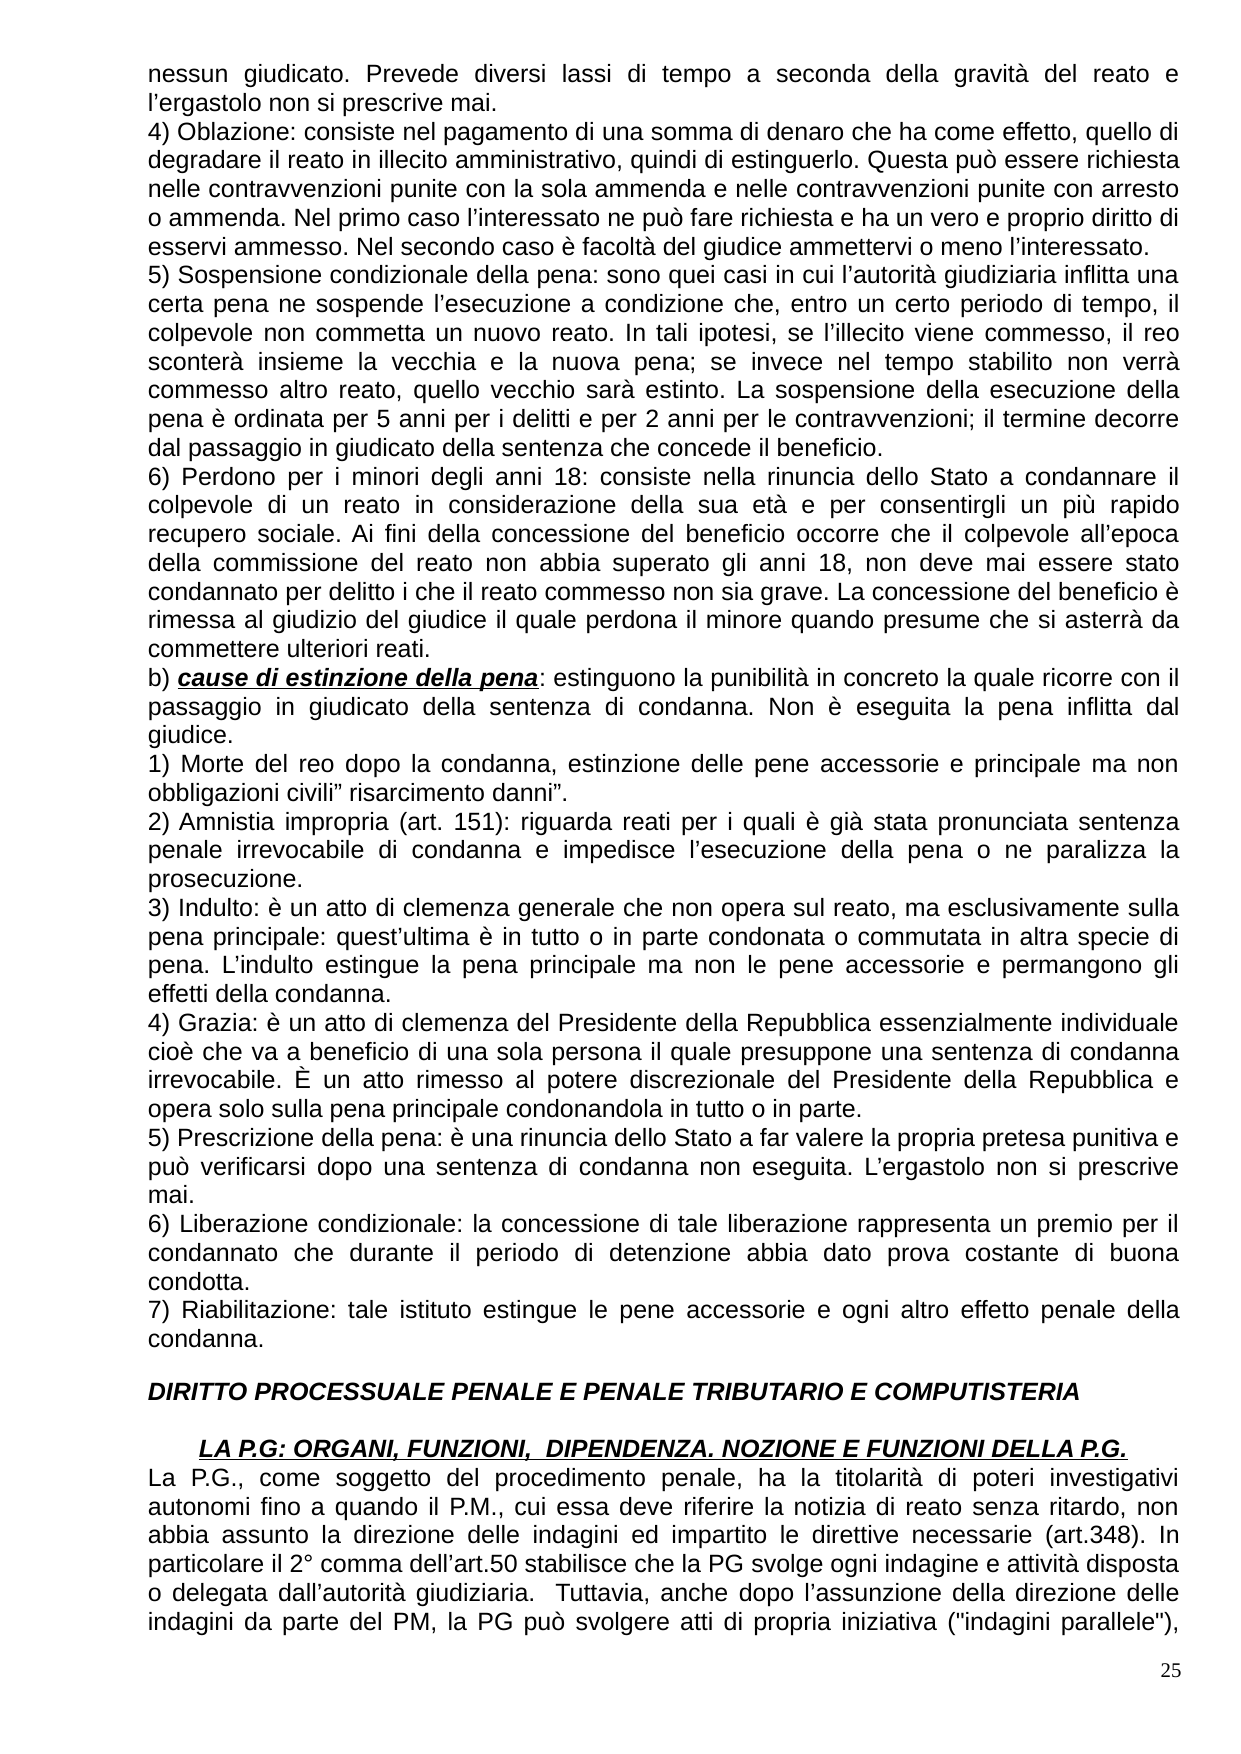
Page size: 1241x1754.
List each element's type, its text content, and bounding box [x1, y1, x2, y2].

text 3) Indulto: è un atto di clemenza generale che non opera sul reato, ma esclusivamente sulla pena principale: quest’ultima è in tutto o in parte condonata o commutata in altra specie di pena. L’indulto estingue la pena principale ma non le pene accessorie e permangono gli effetti della condanna. [148, 893, 1181, 1008]
text 5) Sospensione condizionale della pena: sono quei casi in cui l’autorità giudiziaria inflitta una certa pena ne sospende l’esecuzione a condizione che, entro un certo periodo di tempo, il colpevole non commetta un nuovo reato. In tali ipotesi, se l’illecito viene commesso, il reo sconterà insieme la vecchia e la nuova pena; se invece nel tempo stabilito non verrà commesso altro reato, quello vecchio sarà estinto. La sospensione della esecuzione della pena è ordinata per 5 anni per i delitti e per 2 anni per le contravvenzioni; il termine decorre dal passaggio in giudicato della sentenza che concede il beneficio. [148, 260, 1181, 462]
text 6) Liberazione condizionale: la concessione di tale liberazione rappresenta un premio per il condannato che durante il periodo di detenzione abbia dato prova costante di buona condotta. [148, 1209, 1181, 1295]
text 5) Prescrizione della pena: è una rinuncia dello Stato a far valere la propria pretesa punitiva e può verificarsi dopo una sentenza di condanna non eseguita. L’ergastolo non si prescrive mai. [148, 1123, 1181, 1209]
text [148, 1463, 1181, 1636]
text 2) Amnistia impropria (art. 151): riguarda reati per i quali è già stata pronunciata sentenza penale irrevocabile di condanna e impedisce l’esecuzione della pena o ne paralizza la prosecuzione. [148, 807, 1181, 893]
text 6) Perdono per i minori degli anni 18: consiste nella rinuncia dello Stato a condannare il colpevole di un reato in considerazione della sua età e per consentirgli un più rapido recupero sociale. Ai fini della concessione del beneficio occorre che il colpevole all’epoca della commissione del reato non abbia superato gli anni 18, non deve mai essere stato condannato per delitto i che il reato commesso non sia grave. La concessione del beneficio è rimessa al giudizio del giudice il quale perdona il minore quando presume che si asterrà da commettere ulteriori reati. [148, 462, 1181, 663]
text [148, 59, 1181, 117]
text b) cause di estinzione della pena: estinguono la punibilità in concreto la quale ricorre con il passaggio in giudicato della sentenza di condanna. Non è eseguita la pena inflitta dal giudice. [148, 663, 1181, 749]
text 1) Morte del reo dopo la condanna, estinzione delle pene accessorie e principale ma non obbligazioni civili” risarcimento danni”. [148, 749, 1181, 807]
text 4) Oblazione: consiste nel pagamento di una somma di denaro che ha come effetto, quello di degradare il reato in illecito amministrativo, quindi di estinguerlo. Questa può essere richiesta nelle contravvenzioni punite con la sola ammenda e nelle contravvenzioni punite con arresto o ammenda. Nel primo caso l’interessato ne può fare richiesta e ha un vero e proprio diritto di esservi ammesso. Nel secondo caso è facoltà del giudice ammettervi o meno l’interessato. [148, 117, 1181, 260]
text 7) Riabilitazione: tale istituto estingue le pene accessorie e ogni altro effetto penale della condanna. [148, 1295, 1181, 1353]
text LA P.G: ORGANI, FUNZIONI, DIPENDENZA. NOZIONE E FUNZIONI DELLA P.G. [148, 1434, 1181, 1463]
text DIRITTO PROCESSUALE PENALE E PENALE TRIBUTARIO E COMPUTISTERIA [148, 1377, 1181, 1406]
text 4) Grazia: è un atto di clemenza del Presidente della Repubblica essenzialmente individuale cioè che va a beneficio di una sola persona il quale presuppone una sentenza di condanna irrevocabile. È un atto rimesso al potere discrezionale del Presidente della Repubblica e opera solo sulla pena principale condonandola in tutto o in parte. [148, 1008, 1181, 1123]
